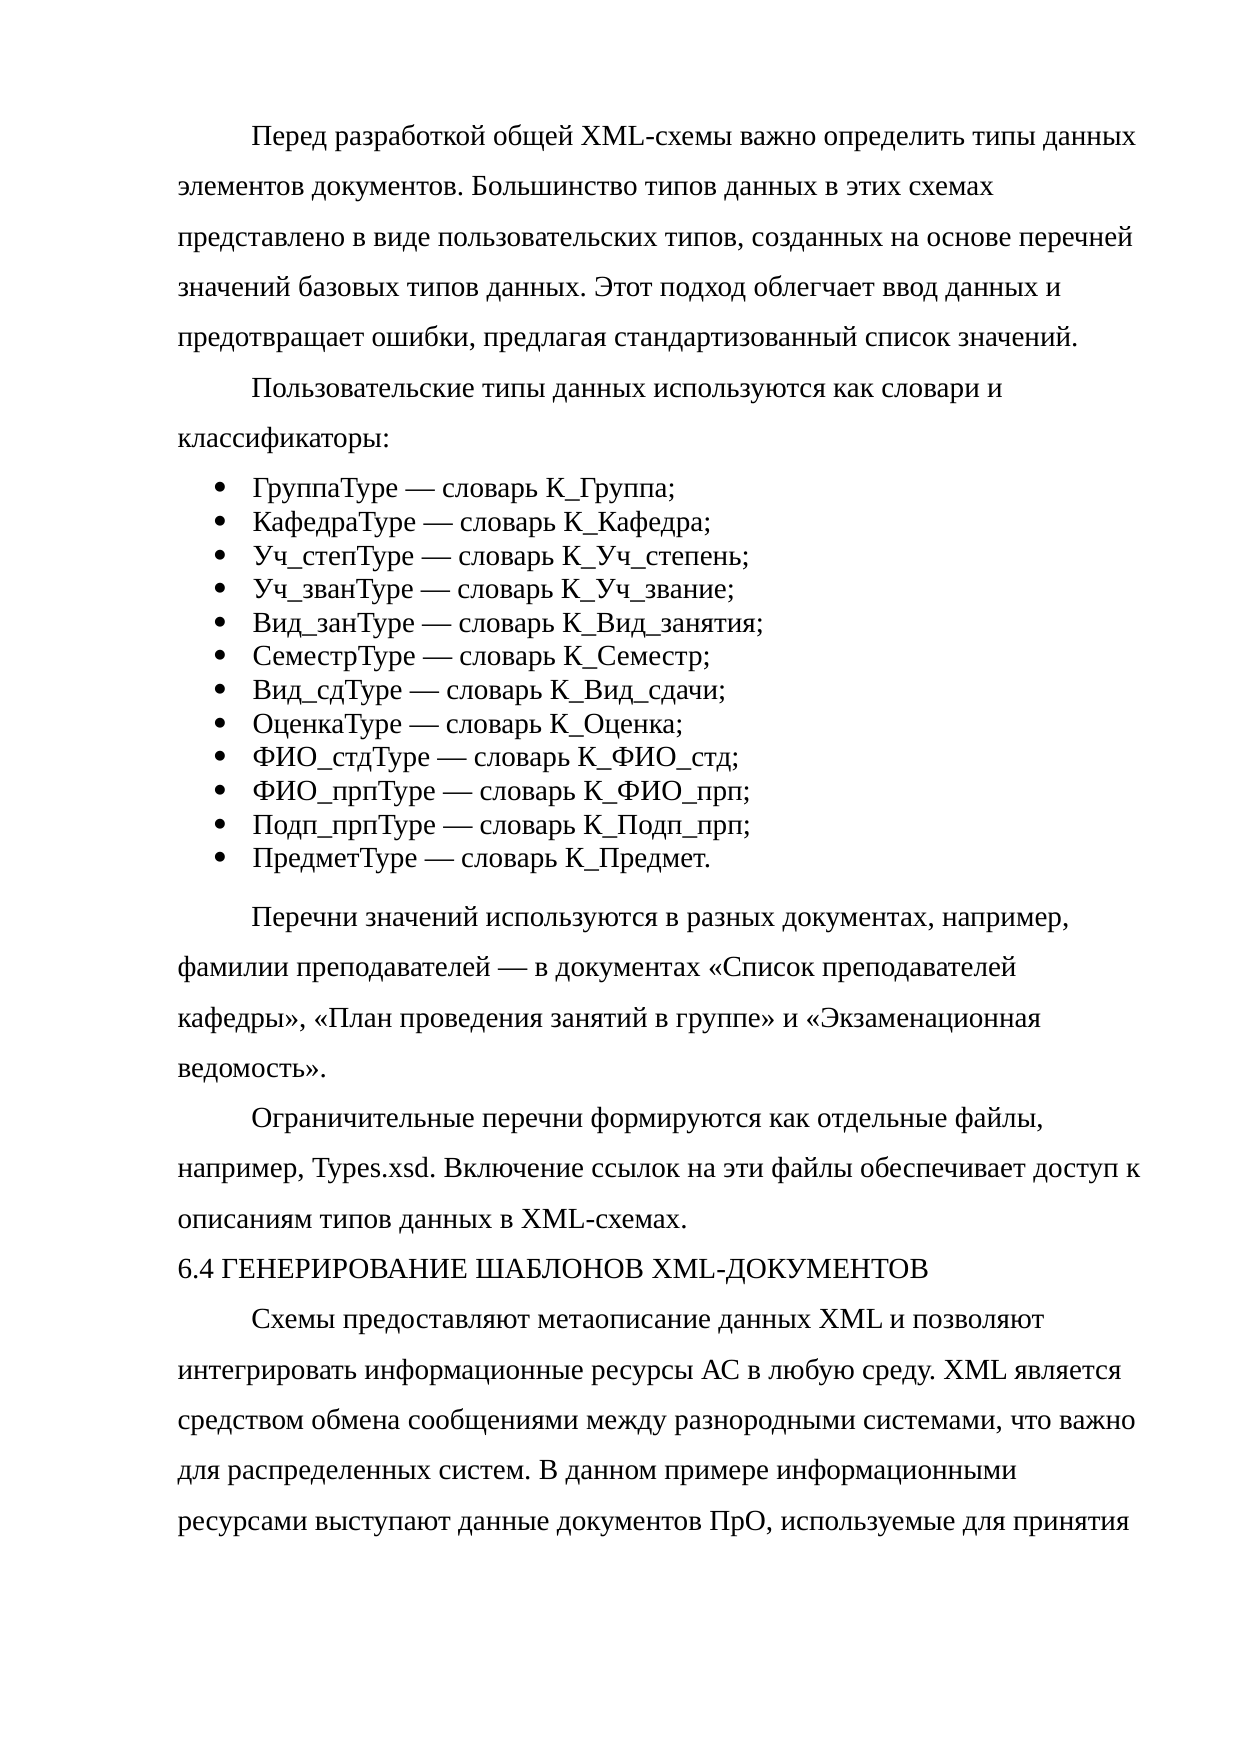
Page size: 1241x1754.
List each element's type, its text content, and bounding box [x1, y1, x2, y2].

list ОценкаType — словарь К_Оценка; [215, 706, 1152, 739]
list ГруппаType — словарь К_Группа; [215, 470, 1152, 504]
list Вид_занType — словарь К_Вид_занятия; [215, 605, 1152, 638]
list Подп_прпType — словарь К_Подп_прп; [215, 807, 1152, 840]
list ФИО_стдType — словарь К_ФИО_стд; [215, 739, 1152, 773]
list КафедраType — словарь К_Кафедра; [215, 504, 1152, 538]
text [177, 1302, 1152, 1536]
list СеместрType — словарь К_Семестр; [215, 638, 1152, 672]
list Уч_званType — словарь К_Уч_звание; [215, 571, 1152, 605]
text Перечни значений используются в разных документах, например, фамилии преподавателей — в документах «Список преподавателей кафедры», «План проведения занятий в группе» и «Экзаменационная ведомость». [177, 899, 1152, 1083]
text 6.4 ГЕНЕРИРОВАНИЕ ШАБЛОНОВ XML-ДОКУМЕНТОВ [177, 1251, 1152, 1285]
text Ограничительные перечни формируются как отдельные файлы, например, Types.xsd. Включение ссылок на эти файлы обеспечивает доступ к описаниям типов данных в XML-схемах. [177, 1100, 1152, 1234]
list ПредметType — словарь К_Предмет. [215, 840, 1152, 874]
list ФИО_прпType — словарь К_ФИО_прп; [215, 773, 1152, 807]
text Перед разработкой общей XML-схемы важно определить типы данных элементов документов. Большинство типов данных в этих схемах представлено в виде пользовательских типов, созданных на основе перечней значений базовых типов данных. Этот подход облегчает ввод данных и предотвращает ошибки, предлагая стандартизованный список значений. [177, 118, 1152, 353]
list Вид_сдType — словарь К_Вид_сдачи; [215, 672, 1152, 706]
text Пользовательские типы данных используются как словари и классификаторы: [177, 370, 1152, 453]
list Уч_степType — словарь К_Уч_степень; [215, 538, 1152, 571]
